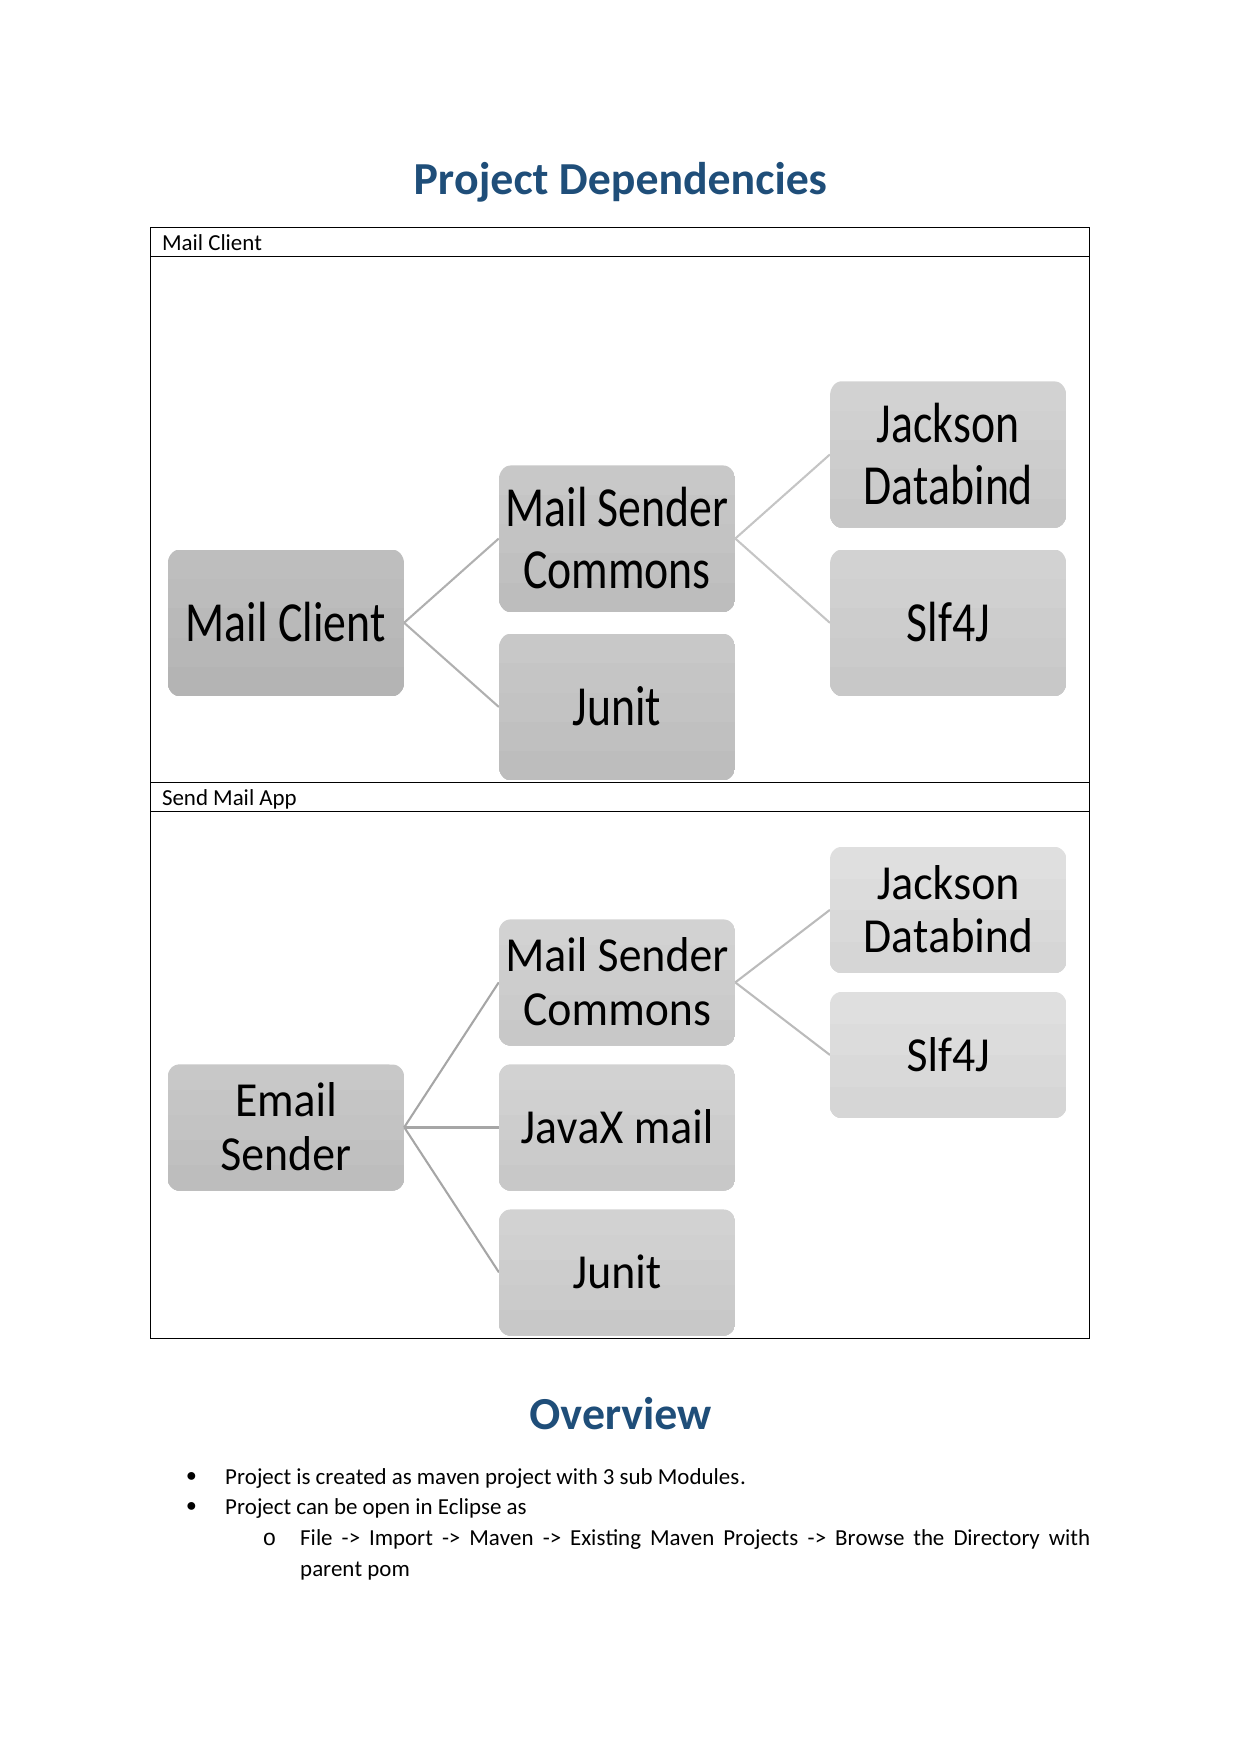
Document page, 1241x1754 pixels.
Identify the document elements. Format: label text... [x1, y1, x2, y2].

text Project Dependencies [150, 150, 1090, 206]
text Overview [150, 1385, 1090, 1441]
table_header Mail Client [151, 228, 1089, 256]
table_cell [151, 257, 1089, 782]
table_cell [151, 812, 1089, 1337]
list File -> Import -> Maven -> Existing Maven Projects -> Browse the Directory with parent pom [262, 1523, 1090, 1582]
list Project is created as maven project with 3 sub Modules. [187, 1462, 1090, 1490]
list Project can be open in Eclipse as [187, 1492, 1090, 1521]
table_cell Send Mail App [151, 783, 1089, 811]
